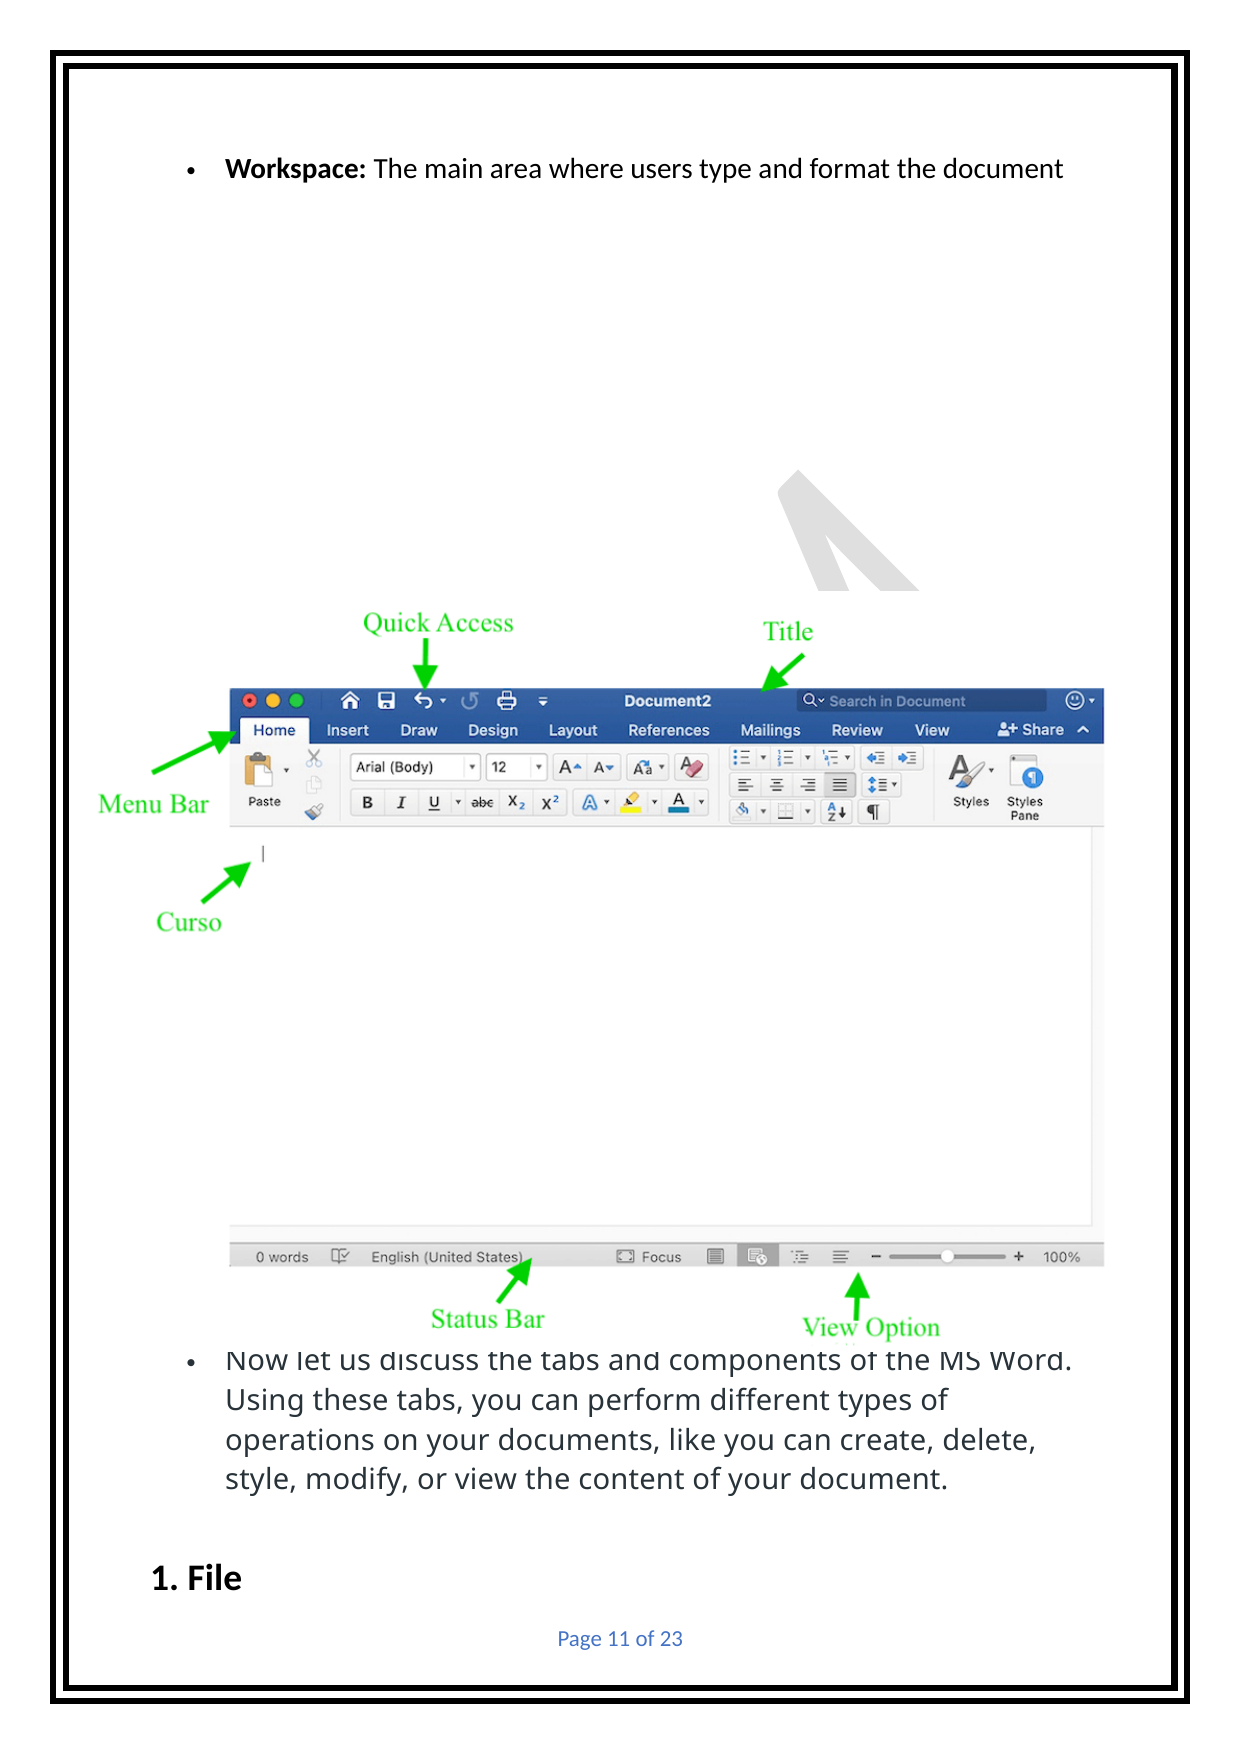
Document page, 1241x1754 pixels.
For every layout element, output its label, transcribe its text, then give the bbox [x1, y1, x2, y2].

list Now let us discuss the tabs and components of the MS Word. Using these tabs, you can perform different types of operations on your documents, like you can create, delete, style, modify, or view the content of your document. [187, 1352, 1090, 1498]
list Workspace: The main area where users type and format the document [187, 150, 1090, 186]
picture [95, 609, 1138, 1352]
text 1. File [150, 1553, 1090, 1599]
